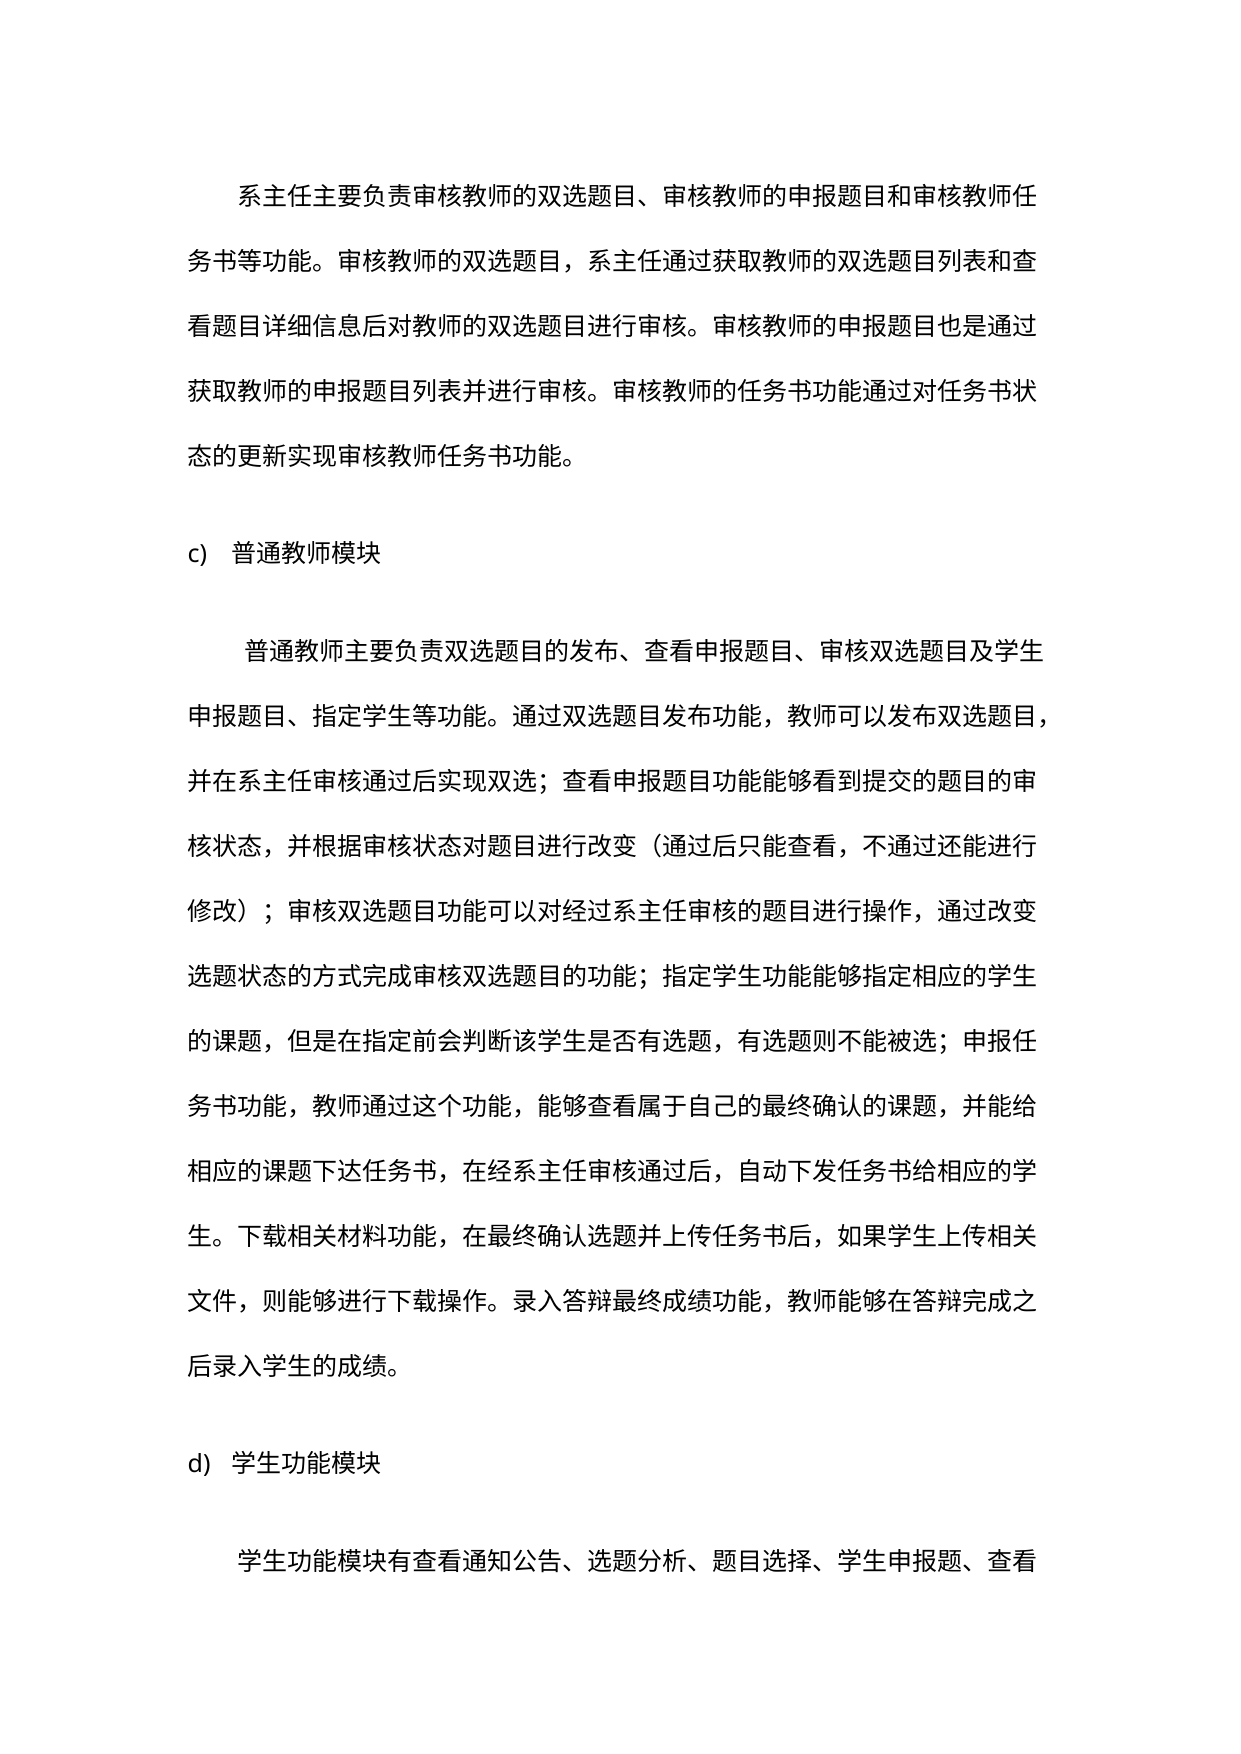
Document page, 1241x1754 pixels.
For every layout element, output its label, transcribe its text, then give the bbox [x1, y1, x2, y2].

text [187, 1527, 1053, 1592]
text 普通教师主要负责双选题目的发布、查看申报题目、审核双选题目及学生申报题目、指定学生等功能。通过双选题目发布功能，教师可以发布双选题目，并在系主任审核通过后实现双选；查看申报题目功能能够看到提交的题目的审核状态，并根据审核状态对题目进行改变（通过后只能查看，不通过还能进行修改）；审核双选题目功能可以对经过系主任审核的题目进行操作，通过改变选题状态的方式完成审核双选题目的功能；指定学生功能能够指定相应的学生的课题，但是在指定前会判断该学生是否有选题，有选题则不能被选；申报任务书功能，教师通过这个功能，能够查看属于自己的最终确认的课题，并能给相应的课题下达任务书，在经系主任审核通过后，自动下发任务书给相应的学生。下载相关材料功能，在最终确认选题并上传任务书后，如果学生上传相关文件，则能够进行下载操作。录入答辩最终成绩功能，教师能够在答辩完成之后录入学生的成绩。 [187, 617, 1053, 1397]
text 系主任主要负责审核教师的双选题目、审核教师的申报题目和审核教师任务书等功能。审核教师的双选题目，系主任通过获取教师的双选题目列表和查看题目详细信息后对教师的双选题目进行审核。审核教师的申报题目也是通过获取教师的申报题目列表并进行审核。审核教师的任务书功能通过对任务书状态的更新实现审核教师任务书功能。 [187, 162, 1053, 487]
list 普通教师模块 [187, 519, 1053, 584]
list 学生功能模块 [187, 1429, 1053, 1494]
